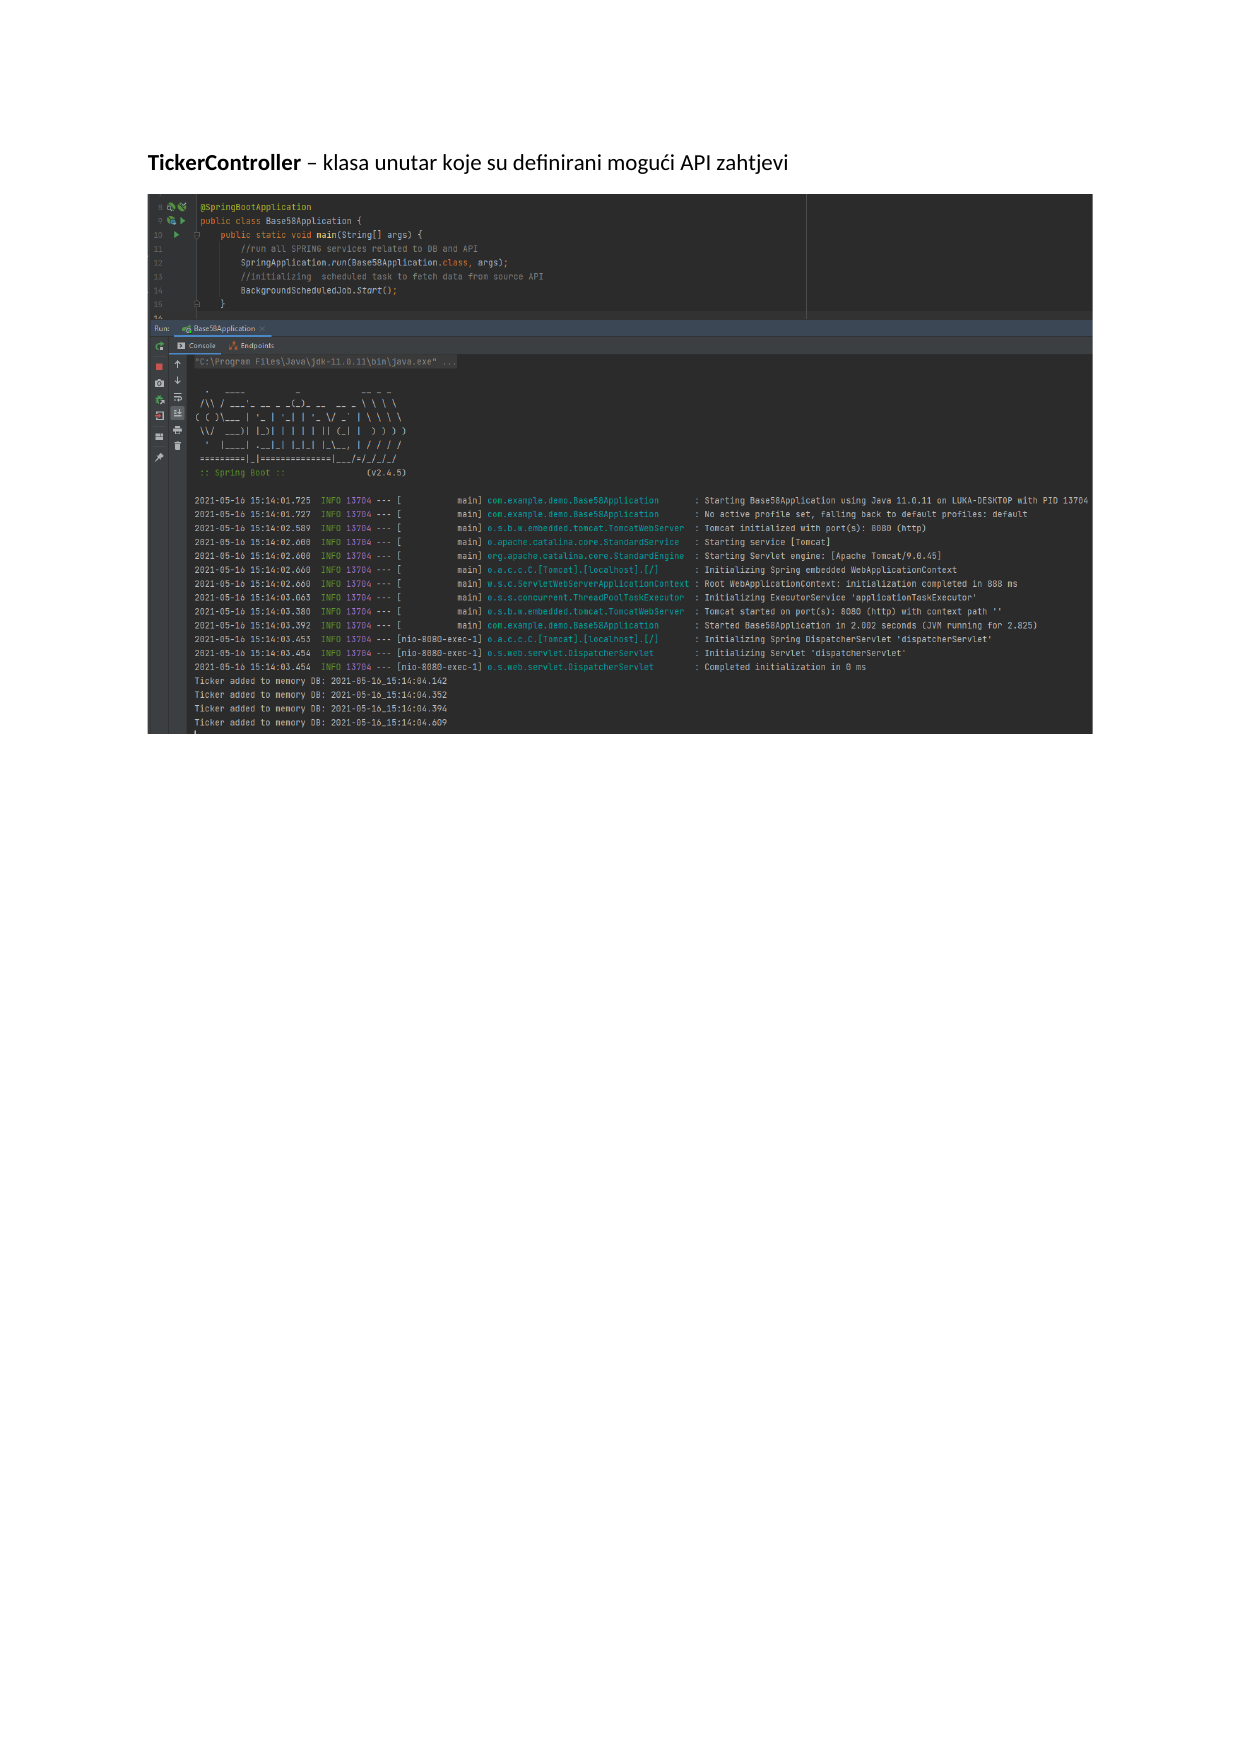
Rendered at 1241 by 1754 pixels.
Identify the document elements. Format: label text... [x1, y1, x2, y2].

text TickerController – klasa unutar koje su definirani mogući API zahtjevi [148, 148, 1093, 176]
picture [147, 194, 1093, 734]
